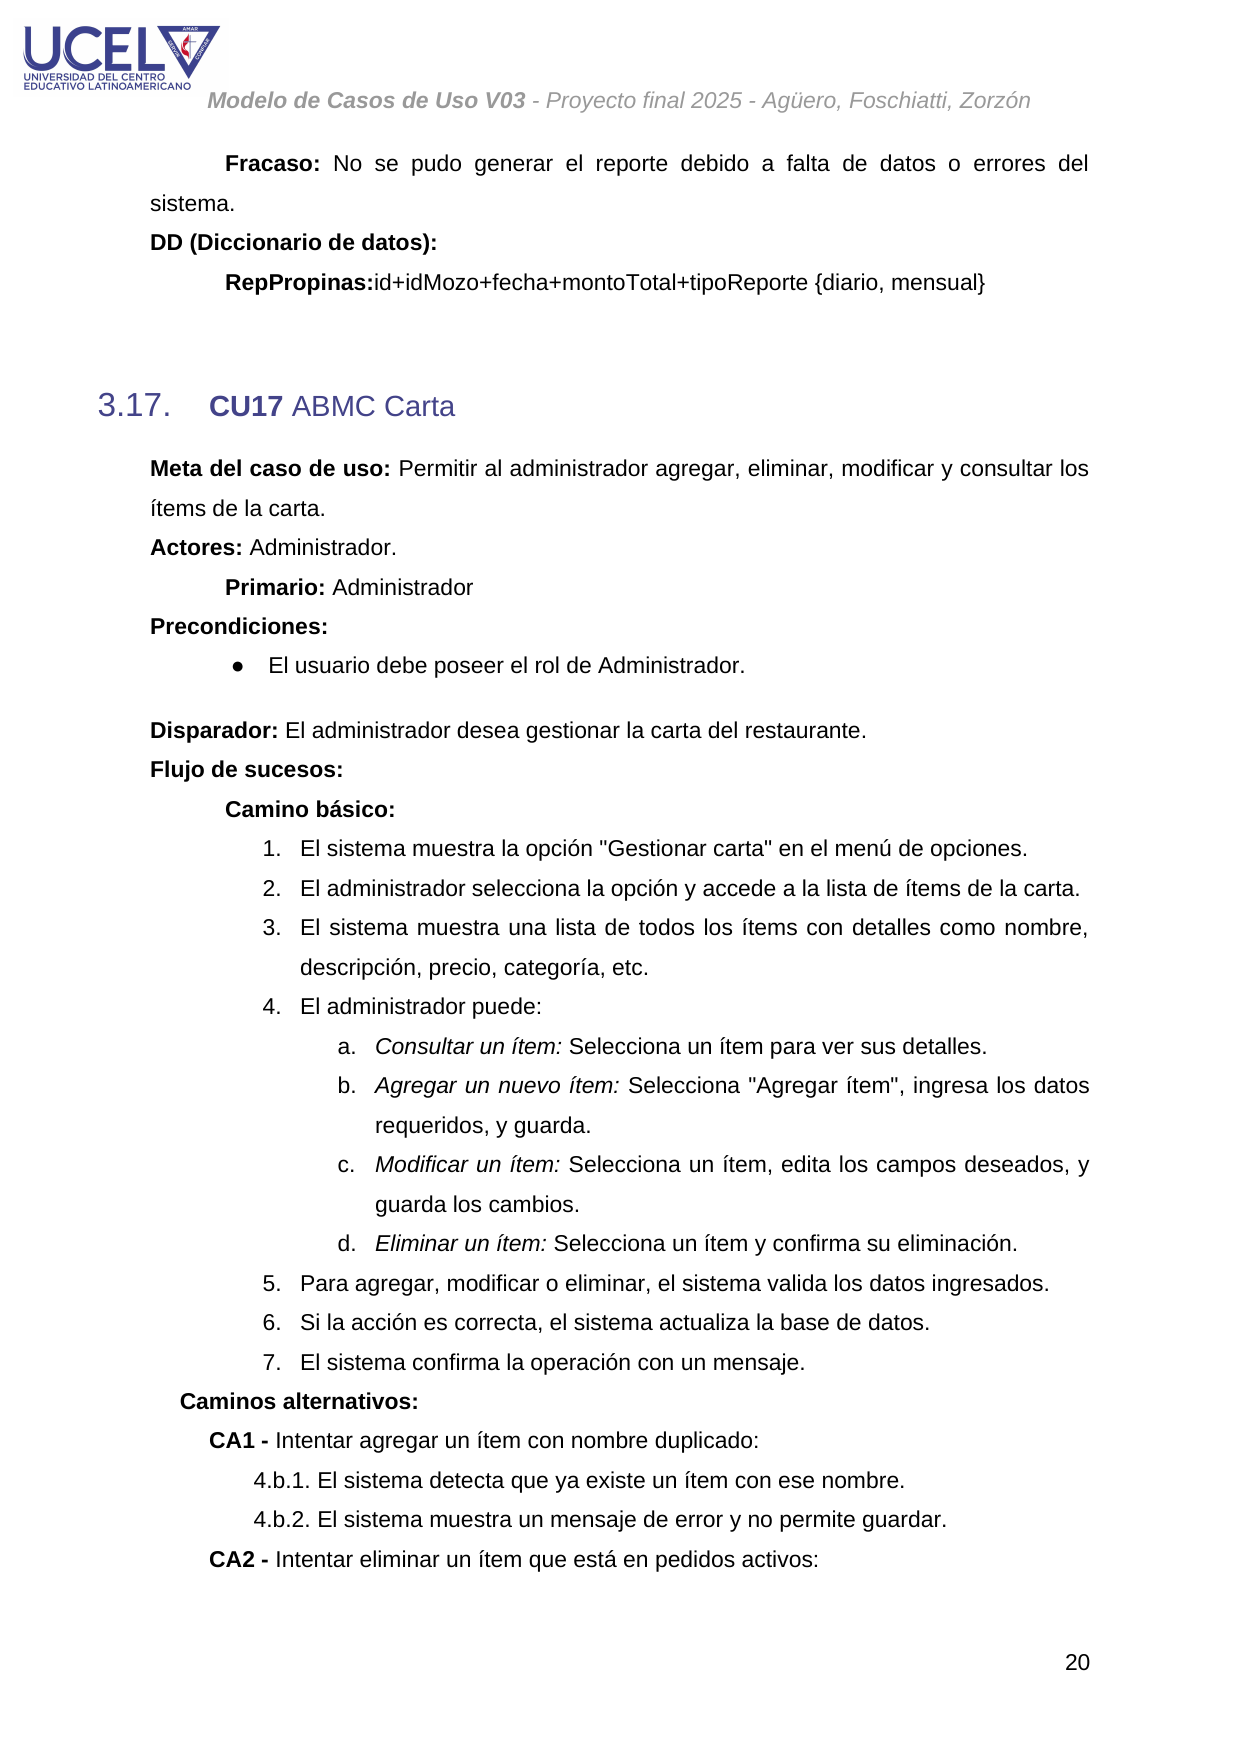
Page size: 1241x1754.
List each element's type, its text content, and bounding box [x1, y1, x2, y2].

picture [12, 18, 229, 97]
list El administrador selecciona la opción y accede a la lista de ítems de la carta. [262, 875, 1090, 901]
text CA2 - Intentar eliminar un ítem que está en pedidos activos: [209, 1546, 1090, 1572]
subtitle CU17 ABMC Carta [171, 385, 1090, 423]
list El usuario debe poseer el rol de Administrador. [231, 652, 1090, 679]
text Fracaso: No se pudo generar el reporte debido a falta de datos o errores del sistema. [150, 150, 1090, 216]
list El sistema muestra la opción "Gestionar carta" en el menú de opciones. [262, 835, 1090, 862]
list Modificar un ítem: Selecciona un ítem, edita los campos deseados, y guarda los cambios. [337, 1151, 1090, 1217]
text 4.b.2. El sistema muestra un mensaje de error y no permite guardar. [253, 1506, 1090, 1533]
text Camino básico: [150, 796, 1090, 822]
text Actores: Administrador. [150, 534, 1090, 560]
text Meta del caso de uso: Permitir al administrador agregar, eliminar, modificar y consultar los ítems de la carta. [150, 455, 1090, 521]
list El sistema muestra una lista de todos los ítems con detalles como nombre, descripción, precio, categoría, etc. [262, 914, 1090, 980]
text DD (Diccionario de datos): [150, 229, 1090, 255]
text Primario: Administrador [150, 573, 1090, 600]
list Eliminar un ítem: Selecciona un ítem y confirma su eliminación. [337, 1230, 1090, 1256]
text Flujo de sucesos: [150, 756, 1090, 783]
text 4.b.1. El sistema detecta que ya existe un ítem con ese nombre. [253, 1467, 1090, 1493]
list El administrador puede: [262, 993, 1090, 1019]
text Precondiciones: [150, 613, 1090, 639]
text CA1 - Intentar agregar un ítem con nombre duplicado: [209, 1427, 1090, 1454]
list Si la acción es correcta, el sistema actualiza la base de datos. [262, 1309, 1090, 1335]
list Para agregar, modificar o eliminar, el sistema valida los datos ingresados. [262, 1269, 1090, 1296]
text RepPropinas:id+idMozo+fecha+montoTotal+tipoReporte {diario, mensual} [150, 268, 1090, 295]
list Agregar un nuevo ítem: Selecciona "Agregar ítem", ingresa los datos requeridos, y guarda. [337, 1072, 1090, 1138]
list El sistema confirma la operación con un mensaje. [262, 1348, 1090, 1375]
list Consultar un ítem: Selecciona un ítem para ver sus detalles. [337, 1033, 1090, 1059]
text Disparador: El administrador desea gestionar la carta del restaurante. [150, 717, 1090, 743]
text Caminos alternativos: [179, 1388, 1090, 1414]
